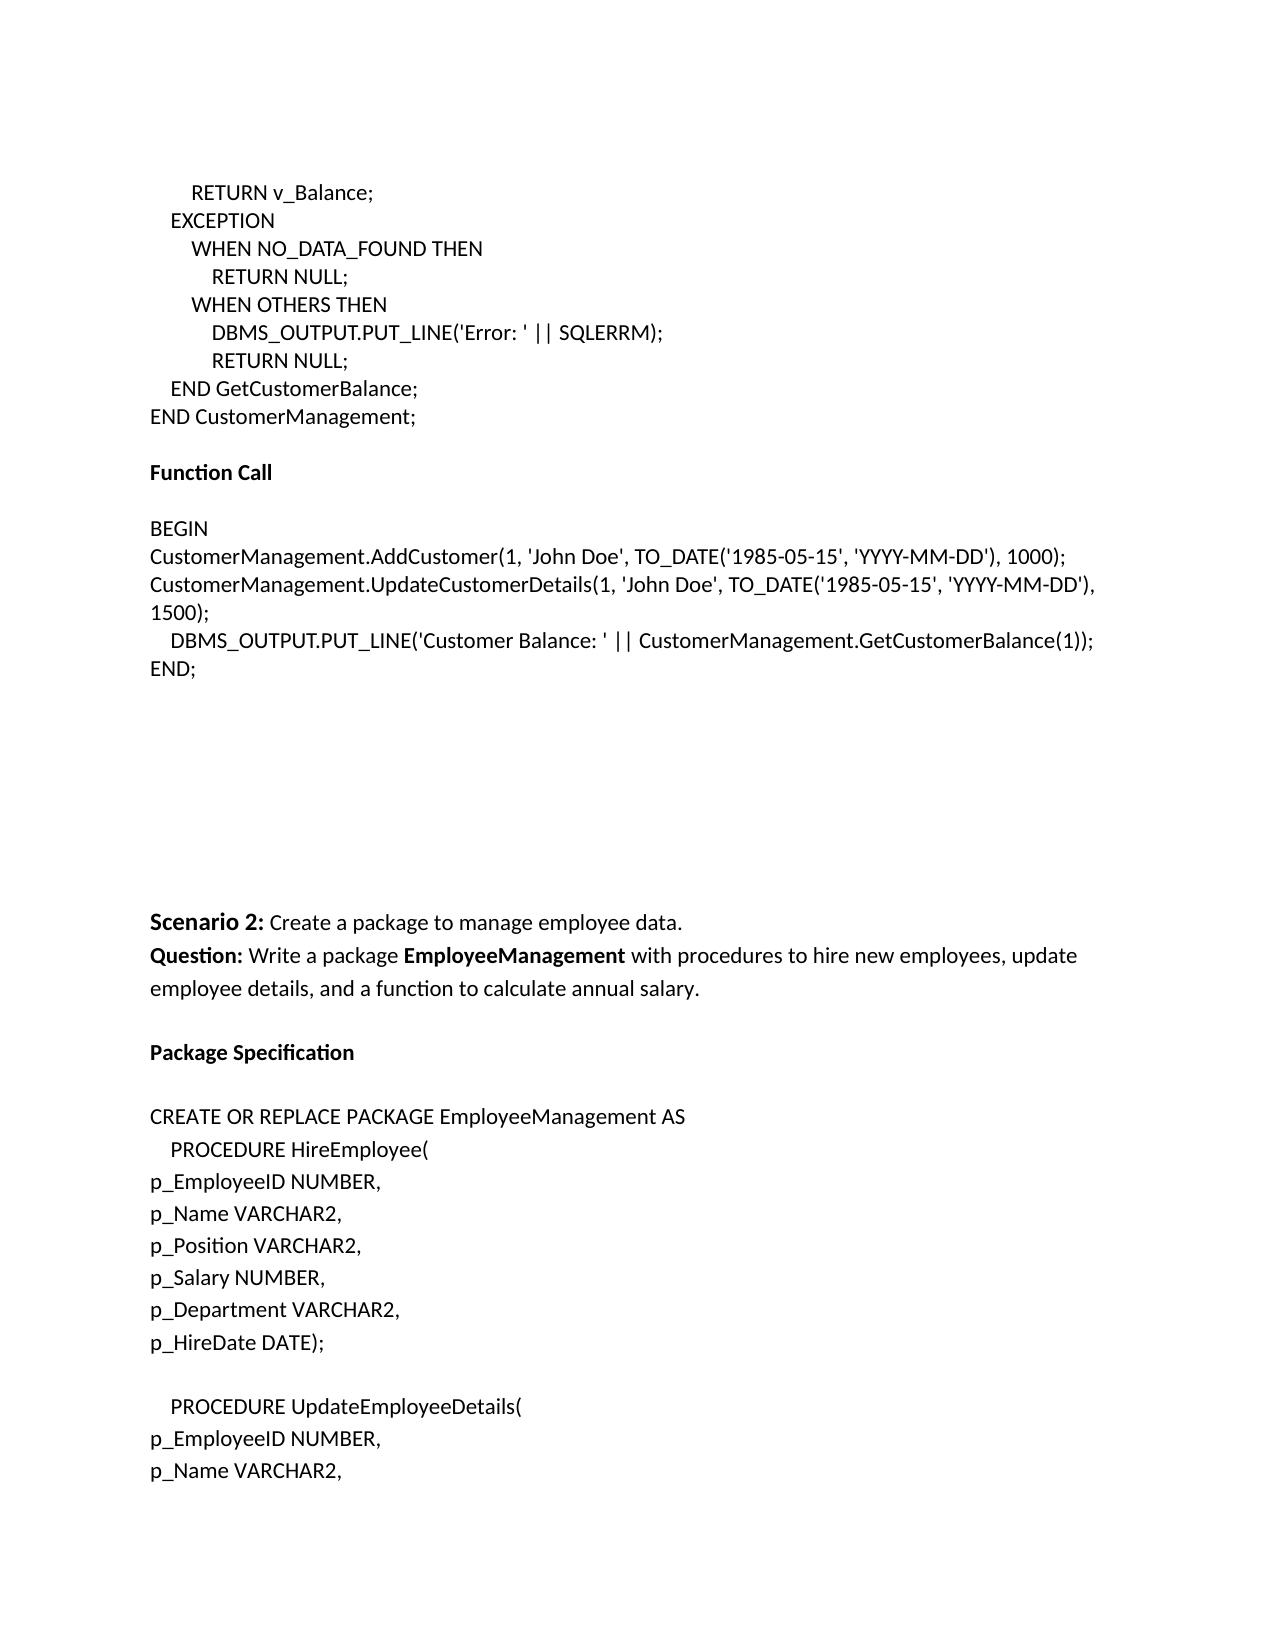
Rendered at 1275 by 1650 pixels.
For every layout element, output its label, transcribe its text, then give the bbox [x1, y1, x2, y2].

text EXCEPTION [150, 206, 1125, 234]
text END; [150, 654, 1125, 682]
text RETURN v_Balance; [150, 178, 1125, 206]
text END GetCustomerBalance; [150, 374, 1125, 402]
text WHEN NO_DATA_FOUND THEN [150, 234, 1125, 262]
text p_EmployeeID NUMBER, [150, 1167, 1125, 1195]
text p_Name VARCHAR2, [150, 1457, 1125, 1484]
text p_Salary NUMBER, [150, 1263, 1125, 1291]
text CustomerManagement.AddCustomer(1, 'John Doe', TO_DATE('1985-05-15', 'YYYY-MM-DD'), 1000); [150, 542, 1125, 570]
text Question: Write a package EmployeeManagement with procedures to hire new employees, update employee details, and a function to calculate annual salary. [150, 942, 1125, 1002]
text p_HireDate DATE); [150, 1328, 1125, 1356]
text END CustomerManagement; [150, 402, 1125, 430]
text WHEN OTHERS THEN [150, 290, 1125, 318]
text Function Call [150, 458, 1125, 486]
text PROCEDURE UpdateEmployeeDetails( [150, 1392, 1125, 1420]
text RETURN NULL; [150, 346, 1125, 374]
text Scenario 2: Create a package to manage employee data. [150, 907, 1125, 937]
text RETURN NULL; [150, 262, 1125, 290]
text p_EmployeeID NUMBER, [150, 1424, 1125, 1452]
text p_Name VARCHAR2, [150, 1199, 1125, 1227]
text Package Specification [150, 1038, 1125, 1066]
text DBMS_OUTPUT.PUT_LINE('Customer Balance: ' || CustomerManagement.GetCustomerBalance(1)); [150, 626, 1125, 654]
text BEGIN [150, 514, 1125, 542]
text p_Department VARCHAR2, [150, 1296, 1125, 1324]
text DBMS_OUTPUT.PUT_LINE('Error: ' || SQLERRM); [150, 318, 1125, 346]
text CREATE OR REPLACE PACKAGE EmployeeManagement AS [150, 1102, 1125, 1131]
text PROCEDURE HireEmployee( [150, 1135, 1125, 1163]
text p_Position VARCHAR2, [150, 1231, 1125, 1259]
text CustomerManagement.UpdateCustomerDetails(1, 'John Doe', TO_DATE('1985-05-15', 'YYYY-MM-DD'), 1500); [150, 570, 1125, 626]
